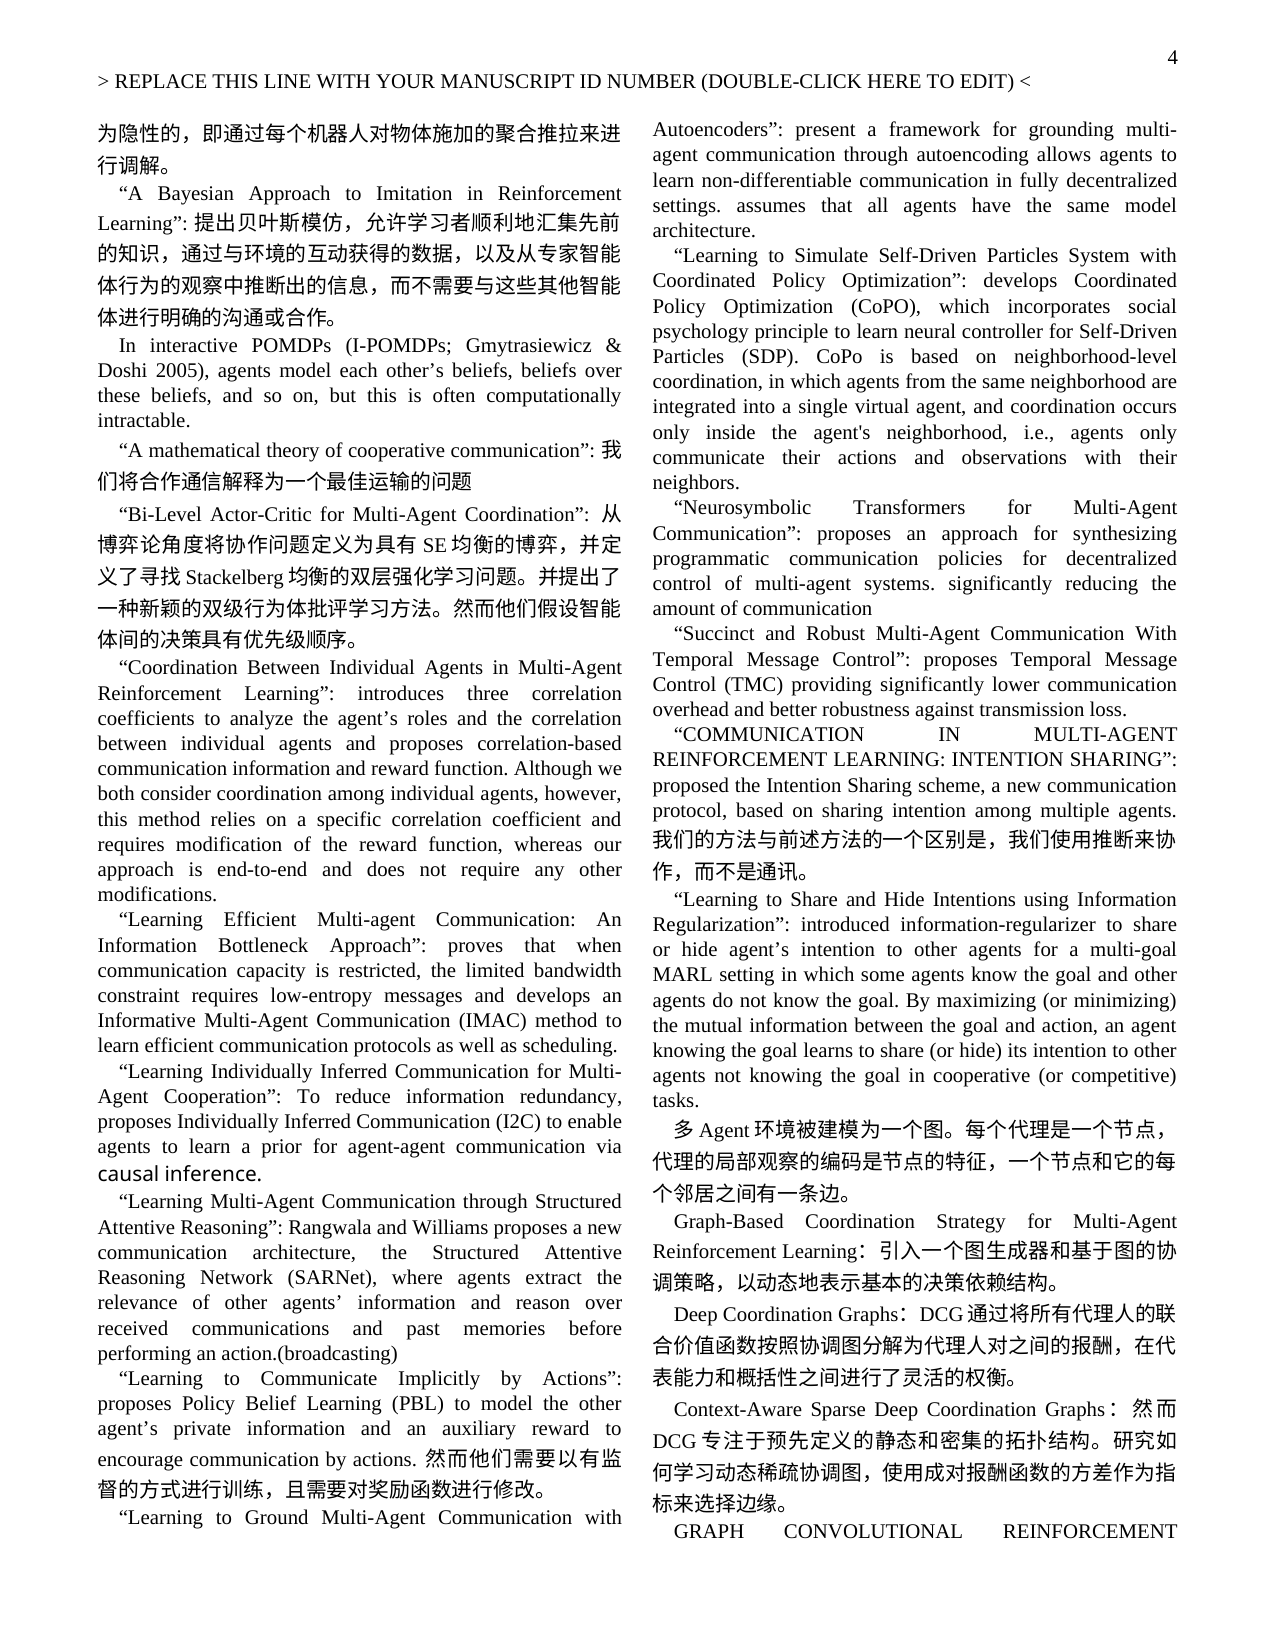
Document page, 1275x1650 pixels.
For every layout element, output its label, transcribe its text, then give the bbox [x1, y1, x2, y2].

text “Coordination Between Individual Agents in Multi-Agent Reinforcement Learning”: introduces three correlation coefficients to analyze the agent’s roles and the correlation between individual agents and proposes correlation-based communication information and reward function. Although we both consider coordination among individual agents, however, this method relies on a specific correlation coefficient and requires modification of the reward function, whereas our approach is end-to-end and does not require any other modifications. [97, 655, 622, 906]
text “Learning to Communicate Implicitly by Actions”: proposes Policy Belief Learning (PBL) to model the other agent’s private information and an auxiliary reward to encourage communication by actions. 然而他们需要以有监督的方式进行训练，且需要对奖励函数进行修改。 [97, 1366, 622, 1504]
text “Learning Individually Inferred Communication for Multi-Agent Cooperation”: To reduce information redundancy, proposes Individually Inferred Communication (I2C) to enable agents to learn a prior for agent-agent communication via causal inference. [97, 1058, 622, 1188]
text “A Bayesian Approach to Imitation in Reinforcement Learning”: 提出贝叶斯模仿，允许学习者顺利地汇集先前的知识，通过与环境的互动获得的数据，以及从专家智能体行为的观察中推断出的信息，而不需要与这些其他智能体进行明确的沟通或合作。 [97, 181, 622, 331]
text “Neurosymbolic Transformers for Multi-Agent Communication”: proposes an approach for synthesizing programmatic communication policies for decentralized control of multi-agent systems. significantly reducing the amount of communication [652, 495, 1177, 620]
text 多Agent环境被建模为一个图。每个代理是一个节点，代理的局部观察的编码是节点的特征，一个节点和它的每个邻居之间有一条边。 [652, 1113, 1177, 1207]
text GRAPH CONVOLUTIONAL REINFORCEMENT LEARNING：DGN提出图卷积强化学习适应多代理环境的底层图的动态并捕捉代理之间的相互作用 [652, 1519, 1177, 1543]
text In interactive POMDPs (I-POMDPs; Gmytrasiewicz & Doshi 2005), agents model each other’s beliefs, beliefs over these beliefs, and so on, but this is often computationally intractable. [97, 333, 622, 432]
text “COMMUNICATION IN MULTI-AGENT REINFORCEMENT LEARNING: INTENTION SHARING”: proposed the Intention Sharing scheme, a new communication protocol, based on sharing intention among multiple agents. 我们的方法与前述方法的一个区别是，我们使用推断来协作，而不是通讯。 [652, 722, 1177, 885]
text “Learning Multi-Agent Communication through Structured Attentive Reasoning”: Rangwala and Williams proposes a new communication architecture, the Structured Attentive Reasoning Network (SARNet), where agents extract the relevance of other agents’ information and reason over received communications and past memories before performing an action.(broadcasting) [97, 1189, 622, 1365]
text “Learning to Ground Multi-Agent Communication with Autoencoders”: present a framework for grounding multi-agent communication through autoencoding allows agents to learn non-differentiable communication in fully decentralized settings. assumes that all agents have the same model architecture. [652, 117, 1177, 242]
text “Learning Efficient Multi-agent Communication: An Information Bottleneck Approach”: proves that when communication capacity is restricted, the limited bandwidth constraint requires low-entropy messages and develops an Informative Multi-Agent Communication (IMAC) method to learn efficient communication protocols as well as scheduling. [97, 907, 622, 1057]
text “A mathematical theory of cooperative communication”: 我们将合作通信解释为一个最佳运输的问题 [97, 433, 622, 495]
text “Learning to Simulate Self-Driven Particles System with Coordinated Policy Optimization”: develops Coordinated Policy Optimization (CoPO), which incorporates social psychology principle to learn neural controller for Self-Driven Particles (SDP). CoPo is based on neighborhood-level coordination, in which agents from the same neighborhood are integrated into a single virtual agent, and coordination occurs only inside the agent's neighborhood, i.e., agents only communicate their actions and observations with their neighbors. [652, 243, 1177, 494]
text “Learning to Share and Hide Intentions using Information Regularization”: introduced information-regularizer to share or hide agent’s intention to other agents for a multi-goal MARL setting in which some agents know the goal and other agents do not know the goal. By maximizing (or minimizing) the mutual information between the goal and action, an agent knowing the goal learns to share (or hide) its intention to other agents not knowing the goal in cooperative (or competitive) tasks. [652, 887, 1177, 1112]
text “Bi-Level Actor-Critic for Multi-Agent Coordination”: 从博弈论角度将协作问题定义为具有SE均衡的博弈，并定义了寻找Stackelberg均衡的双层强化学习问题。并提出了一种新颖的双级行为体批评学习方法。然而他们假设智能体间的决策具有优先级顺序。 [97, 497, 622, 654]
text Context-Aware Sparse Deep Coordination Graphs：然而DCG专注于预先定义的静态和密集的拓扑结构。研究如何学习动态稀疏协调图，使用成对报酬函数的方差作为指标来选择边缘。 [652, 1392, 1177, 1518]
text Graph-Based Coordination Strategy for Multi-Agent Reinforcement Learning：引入一个图生成器和基于图的协调策略，以动态地表示基本的决策依赖结构。 [652, 1208, 1177, 1296]
text “Succinct and Robust Multi-Agent Communication With Temporal Message Control”: proposes Temporal Message Control (TMC) providing significantly lower communication overhead and better robustness against transmission loss. [652, 621, 1177, 721]
text Deep Coordination Graphs：DCG通过将所有代理人的联合价值函数按照协调图分解为代理人对之间的报酬，在代表能力和概括性之间进行了灵活的权衡。 [652, 1297, 1177, 1391]
